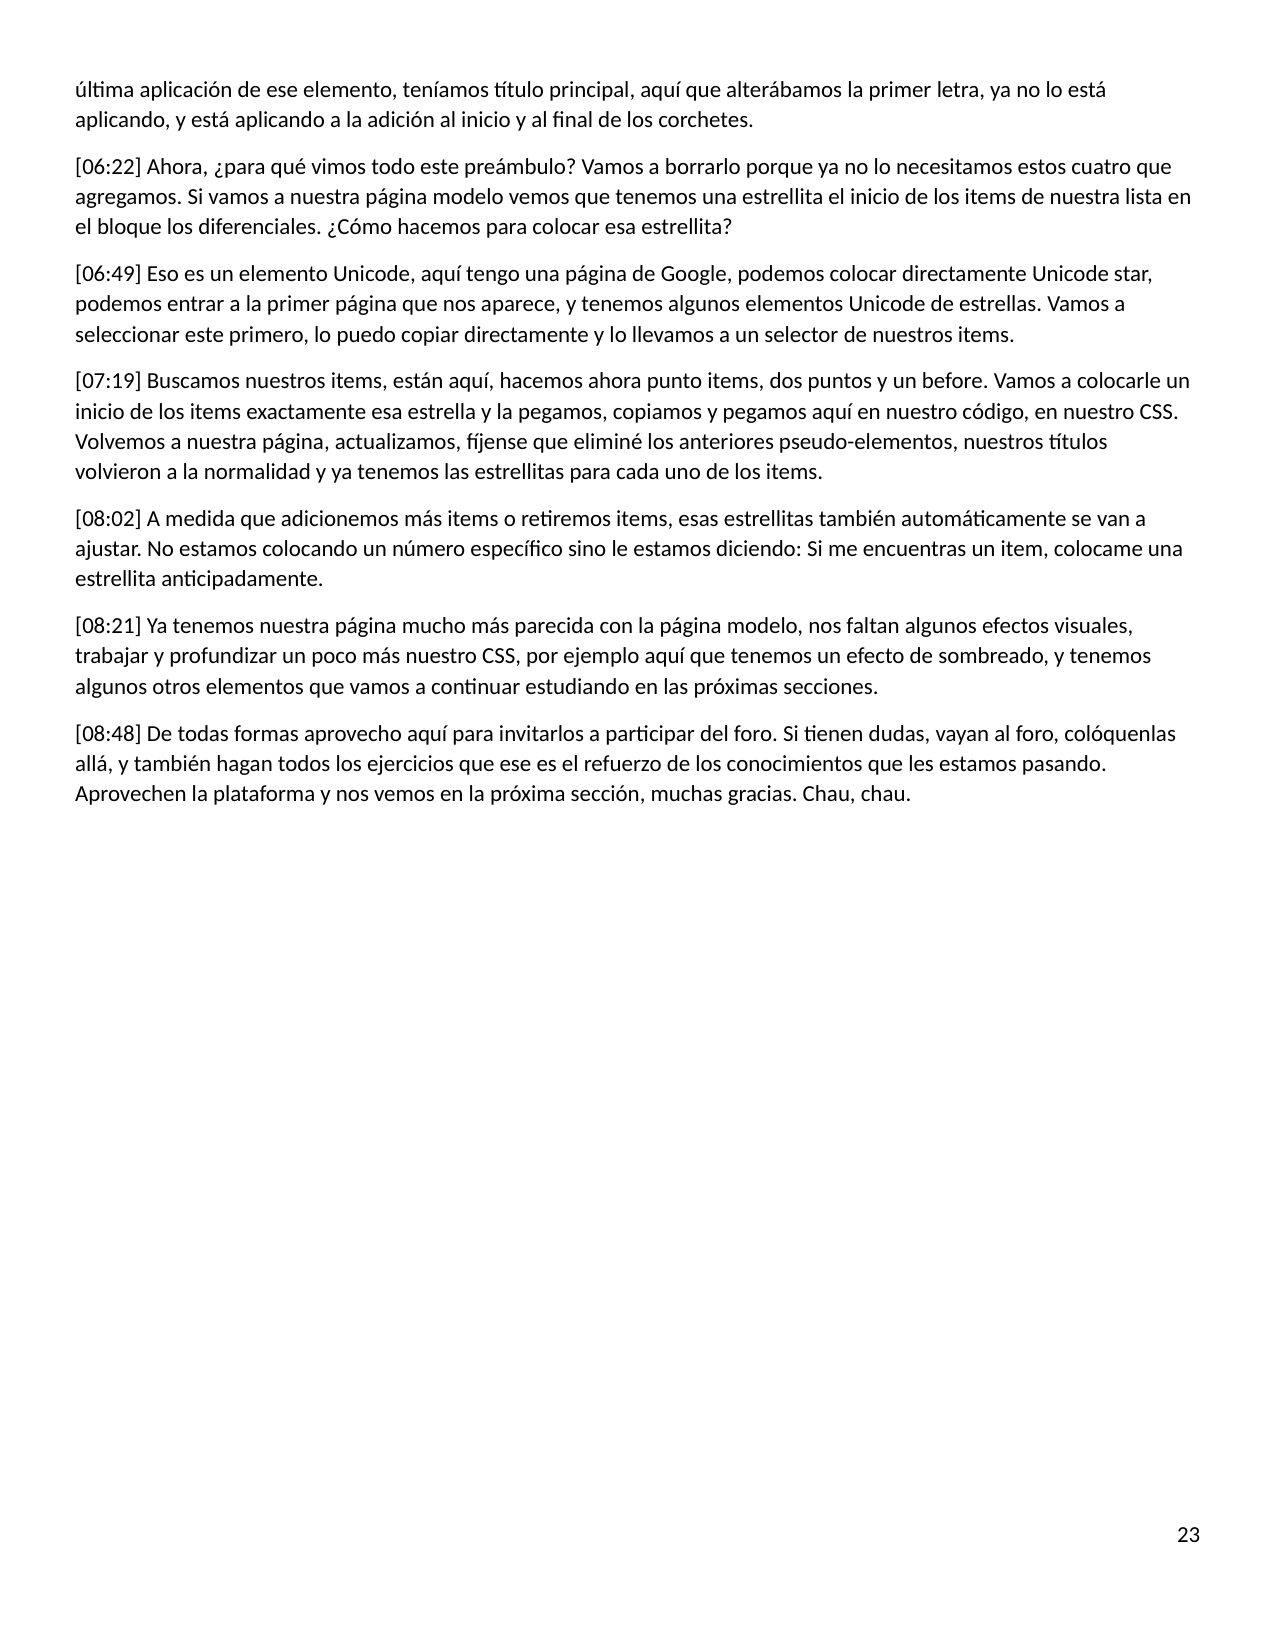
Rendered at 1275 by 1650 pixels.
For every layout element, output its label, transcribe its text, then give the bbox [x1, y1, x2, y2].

text [08:21] Ya tenemos nuestra página mucho más parecida con la página modelo, nos faltan algunos efectos visuales, trabajar y profundizar un poco más nuestro CSS, por ejemplo aquí que tenemos un efecto de sombreado, y tenemos algunos otros elementos que vamos a continuar estudiando en las próximas secciones. [75, 611, 1200, 700]
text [75, 75, 1200, 133]
text [08:48] De todas formas aprovecho aquí para invitarlos a participar del foro. Si tienen dudas, vayan al foro, colóquenlas allá, y también hagan todos los ejercicios que ese es el refuerzo de los conocimientos que les estamos pasando. Aprovechen la plataforma y nos vemos en la próxima sección, muchas gracias. Chau, chau. [75, 719, 1200, 807]
text [06:49] Eso es un elemento Unicode, aquí tengo una página de Google, podemos colocar directamente Unicode star, podemos entrar a la primer página que nos aparece, y tenemos algunos elementos Unicode de estrellas. Vamos a seleccionar este primero, lo puedo copiar directamente y lo llevamos a un selector de nuestros items. [75, 259, 1200, 348]
text [06:22] Ahora, ¿para qué vimos todo este preámbulo? Vamos a borrarlo porque ya no lo necesitamos estos cuatro que agregamos. Si vamos a nuestra página modelo vemos que tenemos una estrellita el inicio de los items de nuestra lista en el bloque los diferenciales. ¿Cómo hacemos para colocar esa estrellita? [75, 152, 1200, 241]
text [07:19] Buscamos nuestros items, están aquí, hacemos ahora punto items, dos puntos y un before. Vamos a colocarle un inicio de los items exactamente esa estrella y la pegamos, copiamos y pegamos aquí en nuestro código, en nuestro CSS. Volvemos a nuestra página, actualizamos, fíjense que eliminé los anteriores pseudo-elementos, nuestros títulos volvieron a la normalidad y ya tenemos las estrellitas para cada uno de los items. [75, 367, 1200, 485]
text [08:02] A medida que adicionemos más items o retiremos items, esas estrellitas también automáticamente se van a ajustar. No estamos colocando un número específico sino le estamos diciendo: Si me encuentras un item, colocame una estrellita anticipadamente. [75, 504, 1200, 593]
